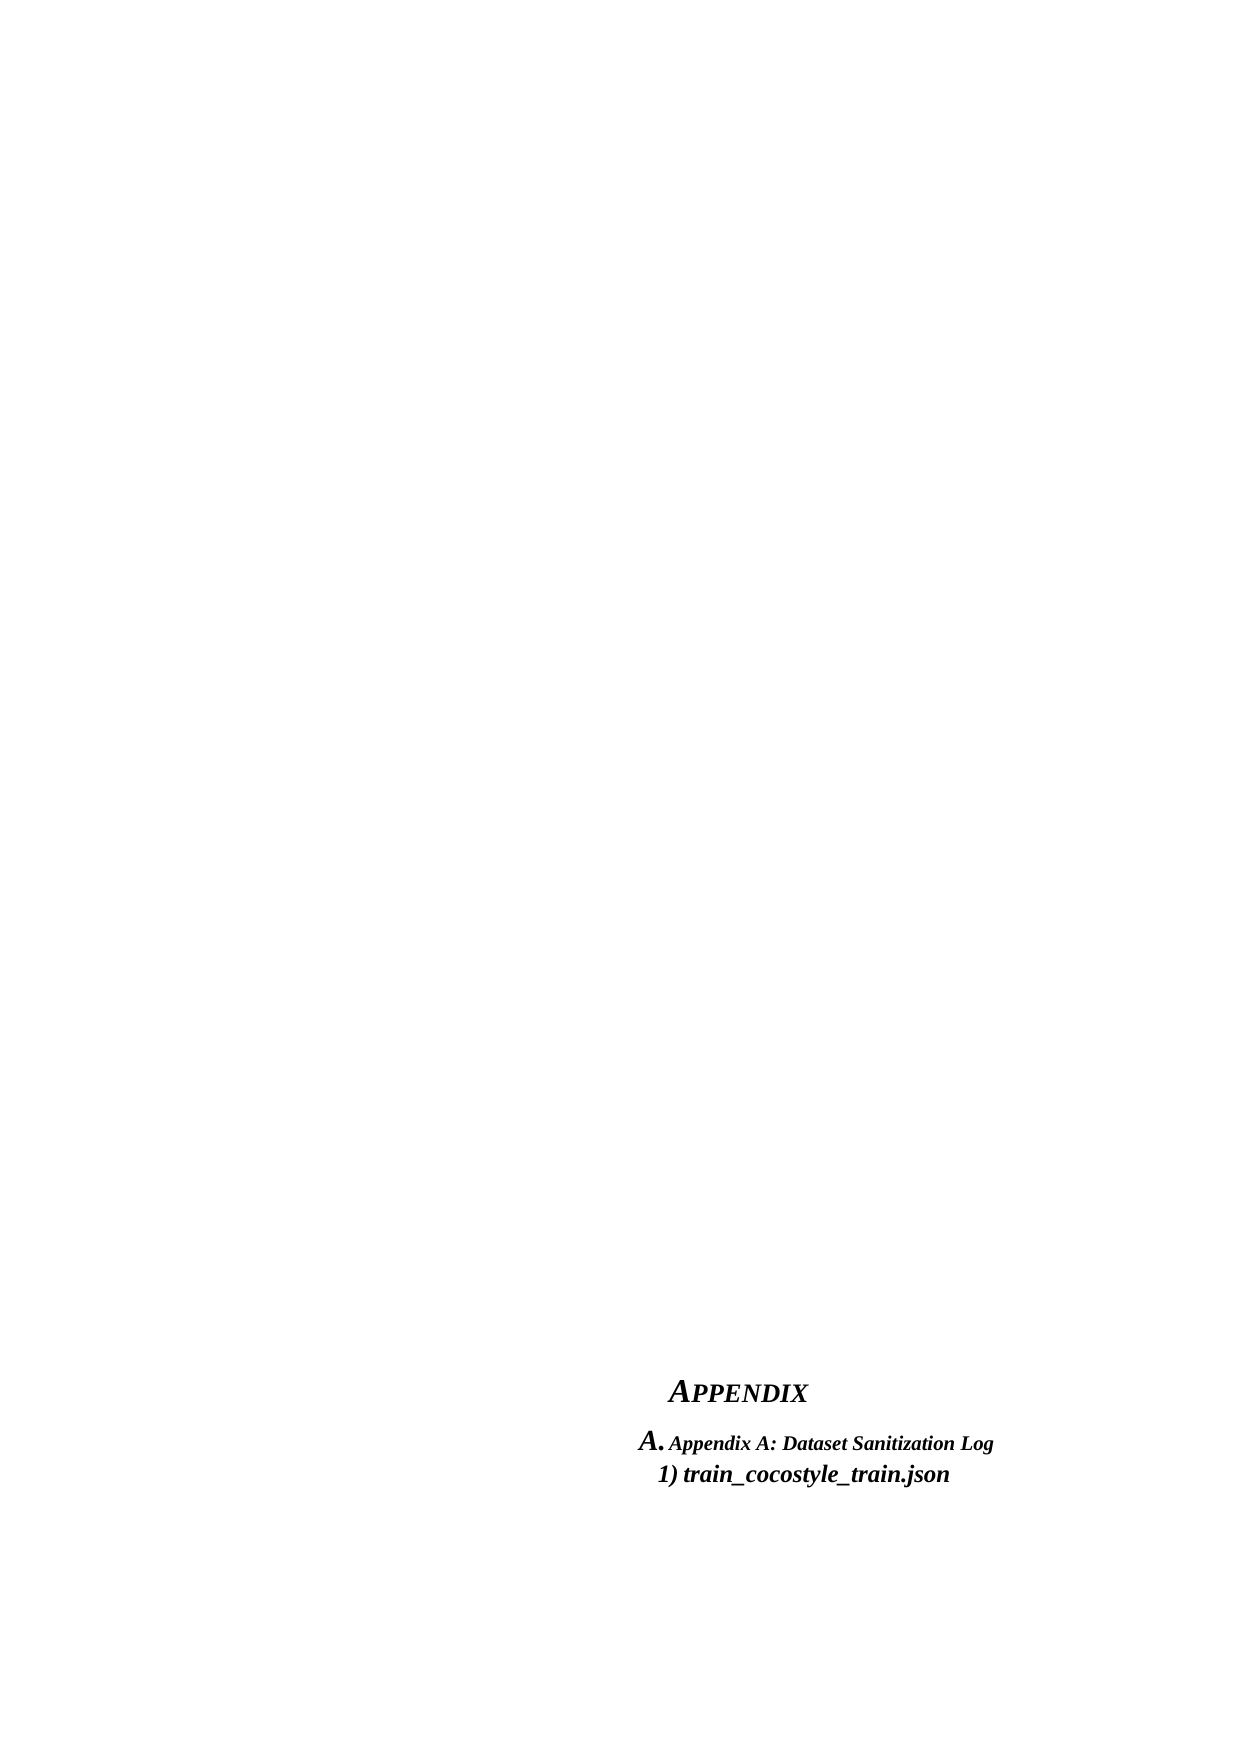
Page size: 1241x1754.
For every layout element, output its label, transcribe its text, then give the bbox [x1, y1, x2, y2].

text Appendix [639, 1372, 1163, 1410]
subtitle Appendix A: Dataset Sanitization Log [639, 1423, 1163, 1457]
subtitle train_cocostyle_train.json [639, 1463, 1163, 1488]
